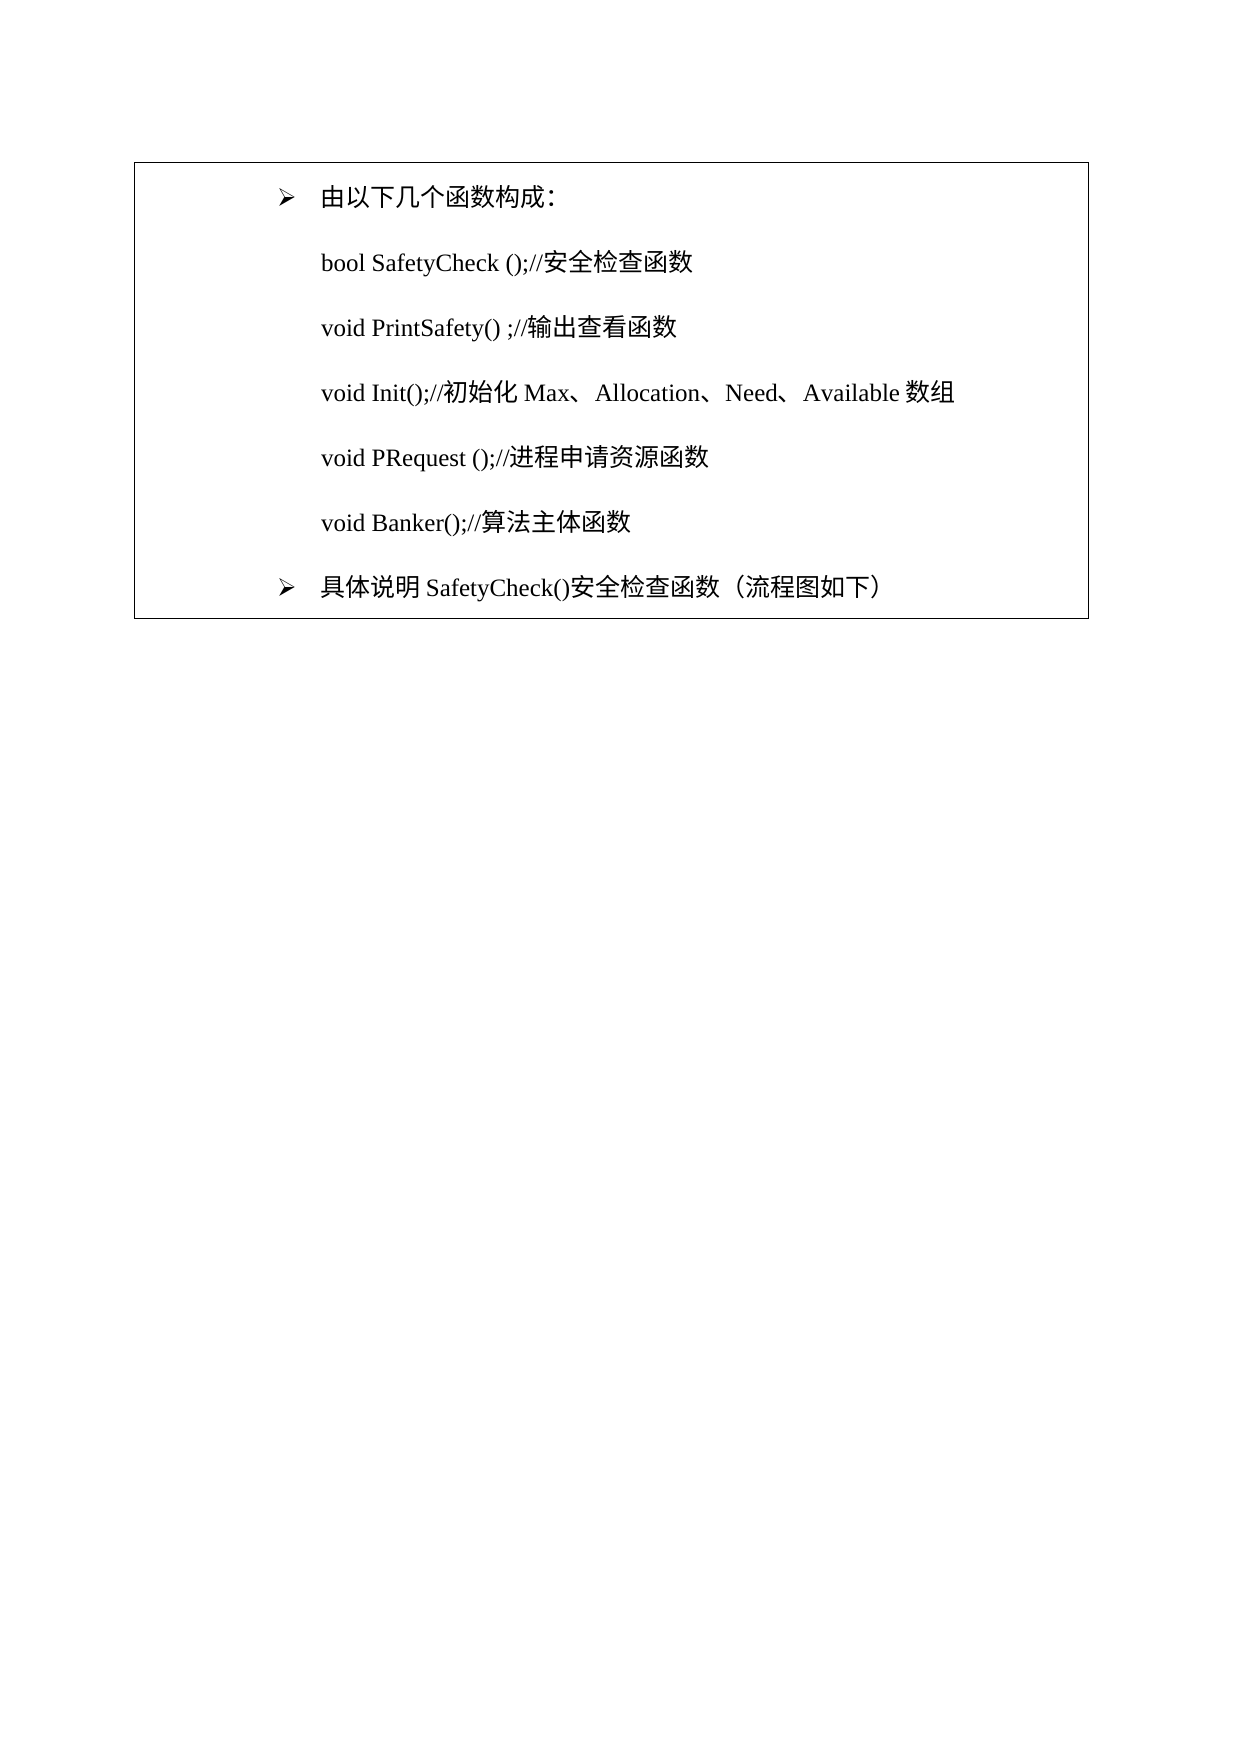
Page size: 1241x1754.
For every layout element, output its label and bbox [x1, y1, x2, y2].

table_cell [135, 163, 1088, 618]
